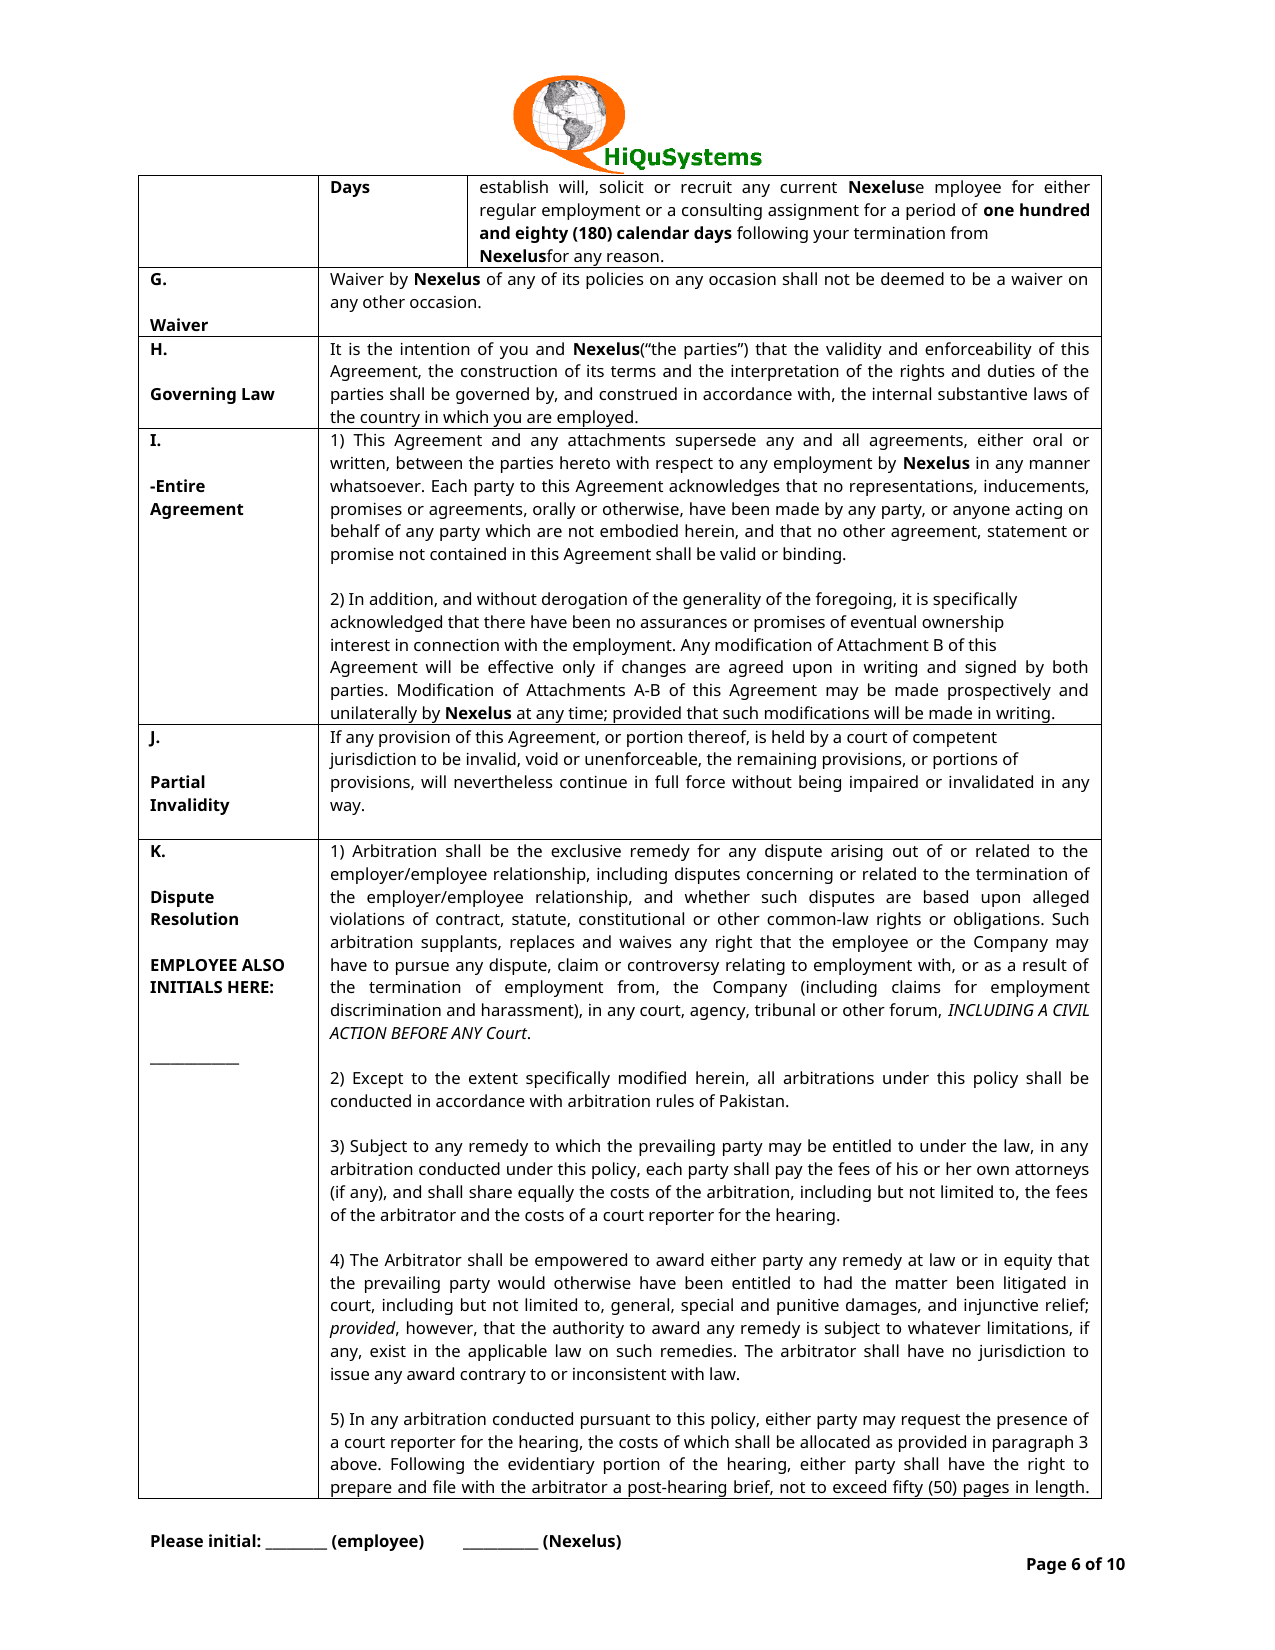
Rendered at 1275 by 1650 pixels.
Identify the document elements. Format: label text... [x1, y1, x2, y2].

table_cell If any provision of this Agreement, or portion thereof, is held by a court of competent jurisdiction to be invalid, void or unenforceable, the remaining provisions, or portions of provisions, will nevertheless continue in full force without being impaired or invalidated in any way. [319, 725, 1101, 839]
table_cell G. Waiver [139, 268, 318, 336]
table_cell H. Governing Law [139, 337, 318, 428]
table_cell It is the intention of you and Nexelus(“the parties”) that the validity and enforceability of this Agreement, the construction of its terms and the interpretation of the rights and duties of the parties shall be governed by, and construed in accordance with, the internal substantive laws of the country in which you are employed. [319, 337, 1101, 428]
table_cell K. Dispute Resolution EMPLOYEE ALSO INITIALS HERE: _____________ [139, 840, 318, 1498]
table_cell I. -Entire Agreement [139, 429, 318, 724]
table_cell Waiver by Nexelus of any of its policies on any occasion shall not be deemed to be a waiver on any other occasion. [319, 268, 1101, 336]
picture [512, 75, 763, 175]
table_cell J. Partial Invalidity [139, 725, 318, 839]
table_cell 180 Calendar Days [319, 176, 467, 267]
table_cell [139, 176, 318, 267]
table_cell 1) This Agreement and any attachments supersede any and all agreements, either oral or written, between the parties hereto with respect to any employment by Nexelus in any manner whatsoever. Each party to this Agreement acknowledges that no representations, inducements, promises or agreements, orally or otherwise, have been made by any party, or anyone acting on behalf of any party which are not embodied herein, and that no other agreement, statement or promise not contained in this Agreement shall be valid or binding. 2) In addition, and without derogation of the generality of the foregoing, it is specifically acknowledged that there have been no assurances or promises of eventual ownership interest in connection with the employment. Any modification of Attachment B of this Agreement will be effective only if changes are agreed upon in writing and signed by both parties. Modification of Attachments A-B of this Agreement may be made prospectively and unilaterally by Nexelus at any time; provided that such modifications will be made in writing. [319, 429, 1101, 724]
